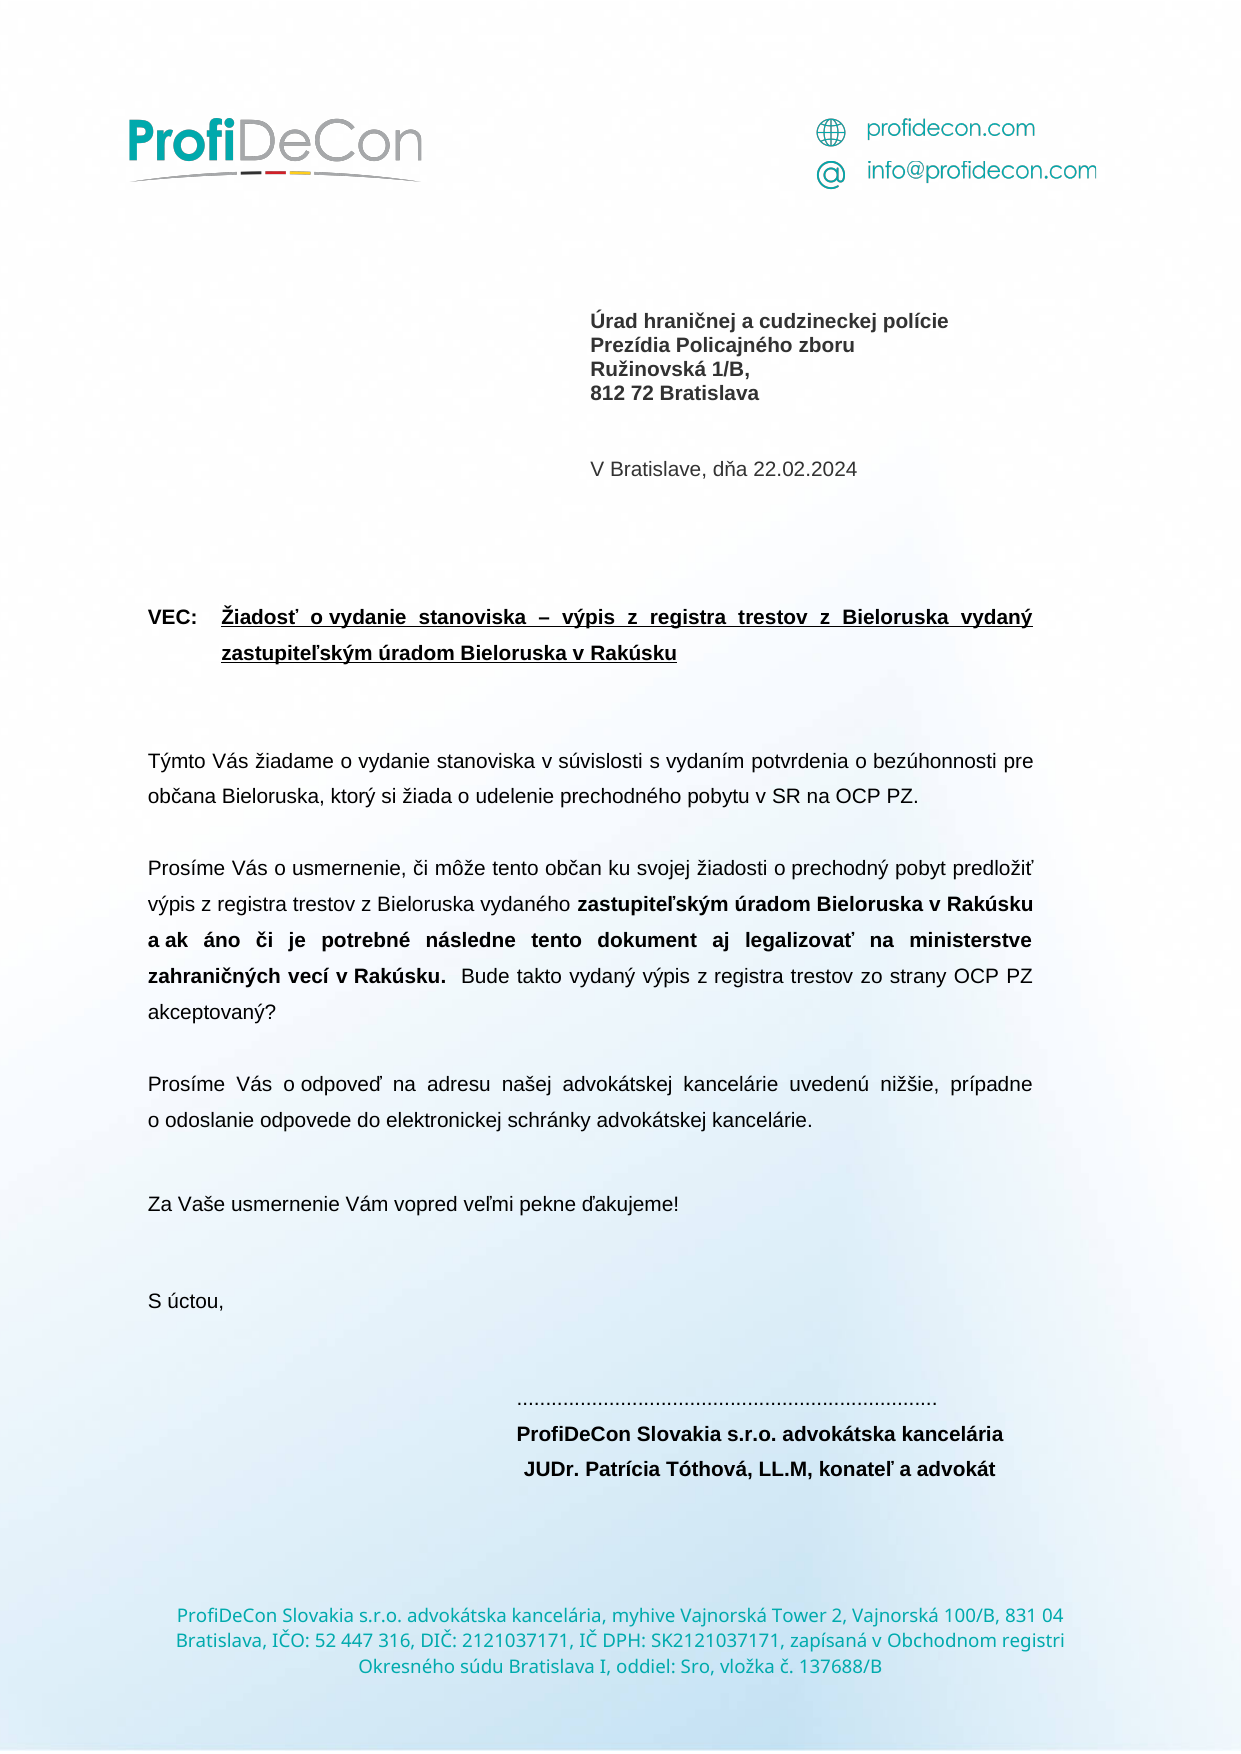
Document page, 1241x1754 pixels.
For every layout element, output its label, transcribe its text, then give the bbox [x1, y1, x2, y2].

picture [0, 1, 1241, 1751]
text VEC: Žiadosť o vydanie stanoviska – výpis z registra trestov z Bieloruska vydaný zastupiteľským úradom Bieloruska v Rakúsku [148, 605, 1033, 664]
text Úrad hraničnej a cudzineckej polície [369, 309, 1063, 333]
text Týmto Vás žiadame o vydanie stanoviska v súvislosti s vydaním potvrdenia o bezúhonnosti pre občana Bieloruska, ktorý si žiada o udelenie prechodného pobytu v SR na OCP PZ. [148, 748, 1033, 808]
text Za Vaše usmernenie Vám vopred veľmi pekne ďakujeme! [148, 1192, 1093, 1216]
text JUDr. Patrícia Tóthová, LL.M, konateľ a advokát [162, 1457, 1093, 1481]
text Ružinovská 1/B, [369, 357, 1063, 381]
text Prezídia Policajného zboru [369, 333, 1063, 357]
text Prosíme Vás o odpoveď na adresu našej advokátskej kancelárie uvedenú nižšie, prípadne o odoslanie odpovede do elektronickej schránky advokátskej kancelárie. [148, 1072, 1033, 1132]
text ProfiDeCon Slovakia s.r.o. advokátska kancelária [162, 1421, 1093, 1445]
text V Bratislave, dňa 22.02.2024 [369, 456, 1063, 480]
text 812 72 Bratislava [369, 381, 1063, 404]
text ......................................................................... [148, 1385, 1033, 1409]
text S úctou, [148, 1289, 1093, 1313]
text Prosíme Vás o usmernenie, či môže tento občan ku svojej žiadosti o prechodný pobyt predložiť výpis z registra trestov z Bieloruska vydaného zastupiteľským úradom Bieloruska v Rakúsku a ak áno či je potrebné následne tento dokument aj legalizovať na ministerstve zahraničných vecí v Rakúsku. Bude takto vydaný výpis z registra trestov zo strany OCP PZ akceptovaný? [148, 856, 1033, 1024]
